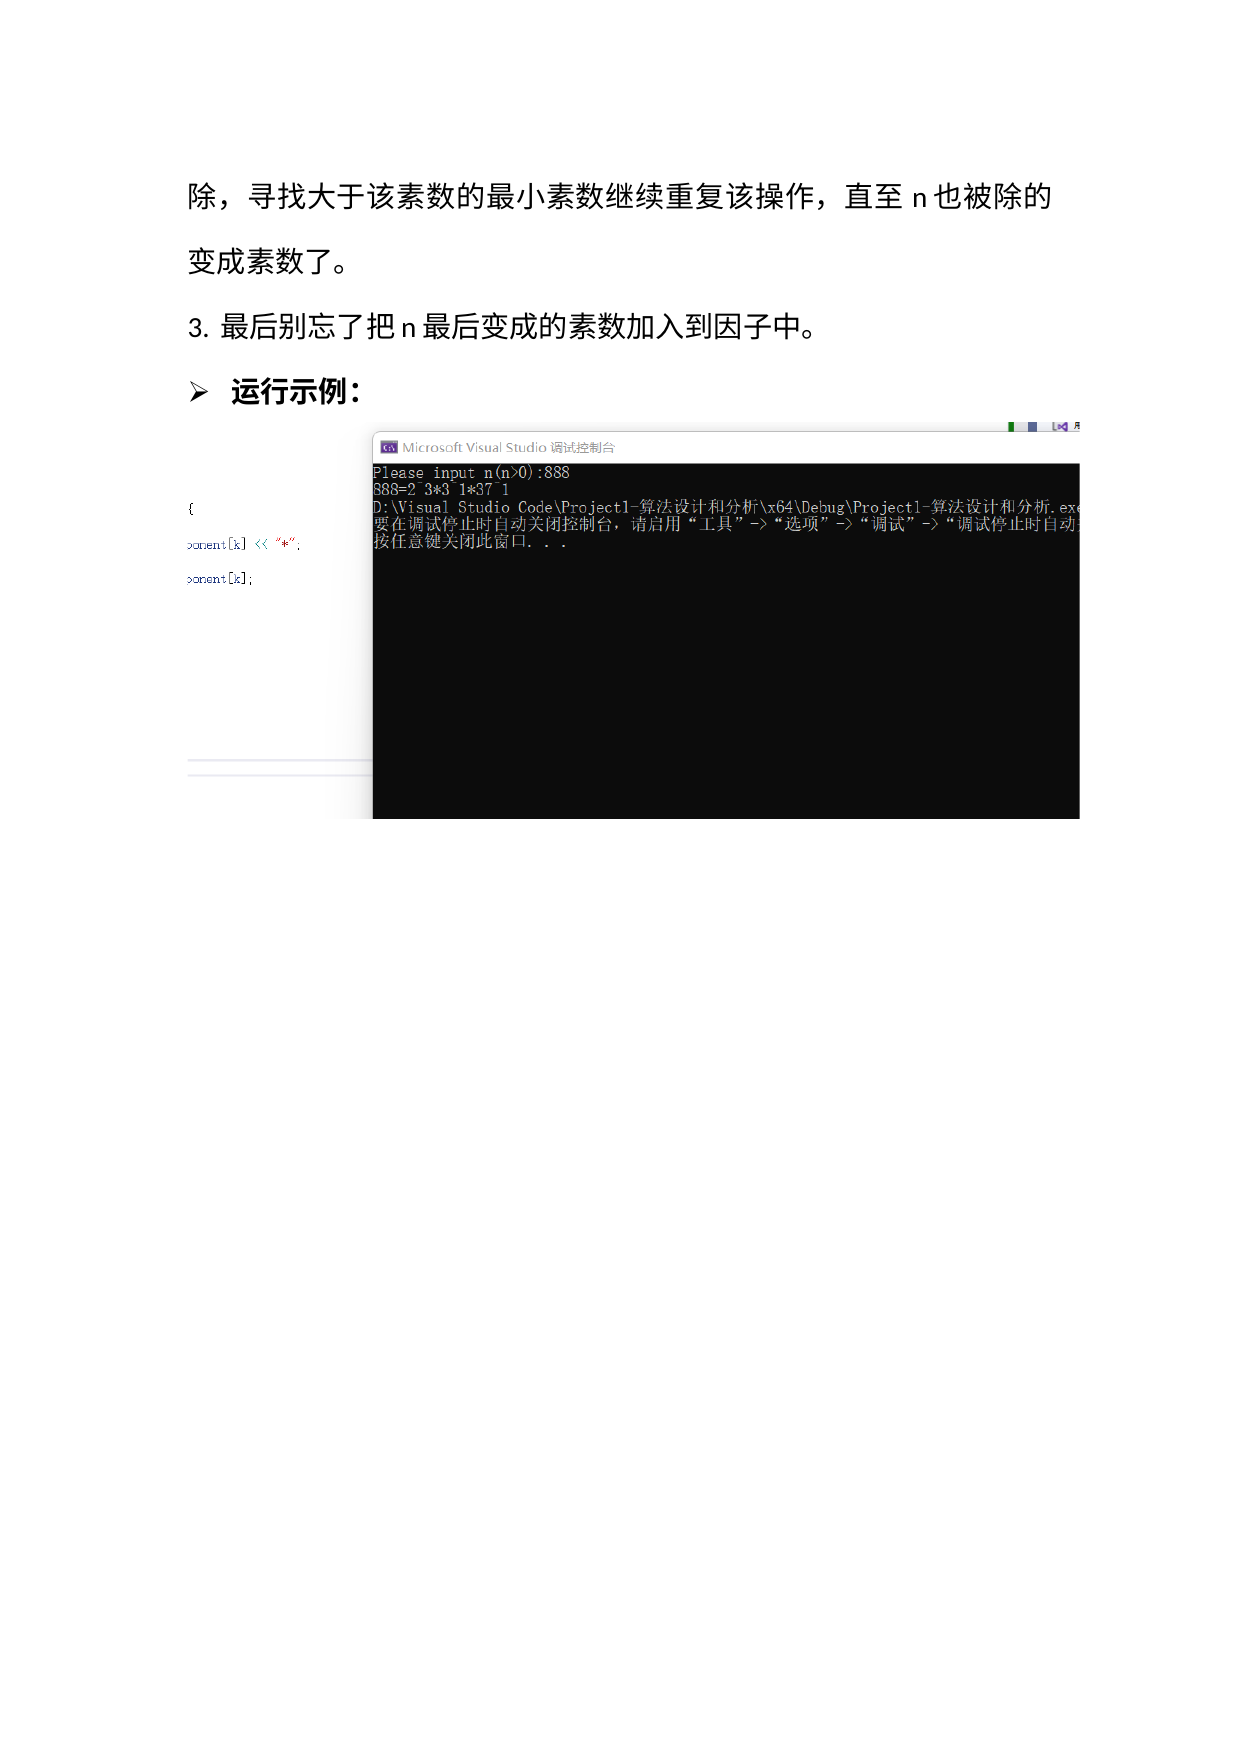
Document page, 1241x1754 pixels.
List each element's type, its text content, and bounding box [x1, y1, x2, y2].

list 运行示例： [187, 357, 1053, 422]
picture [187, 422, 1080, 819]
list 最后别忘了把n最后变成的素数加入到因子中。 [187, 292, 1053, 357]
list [187, 162, 1053, 292]
